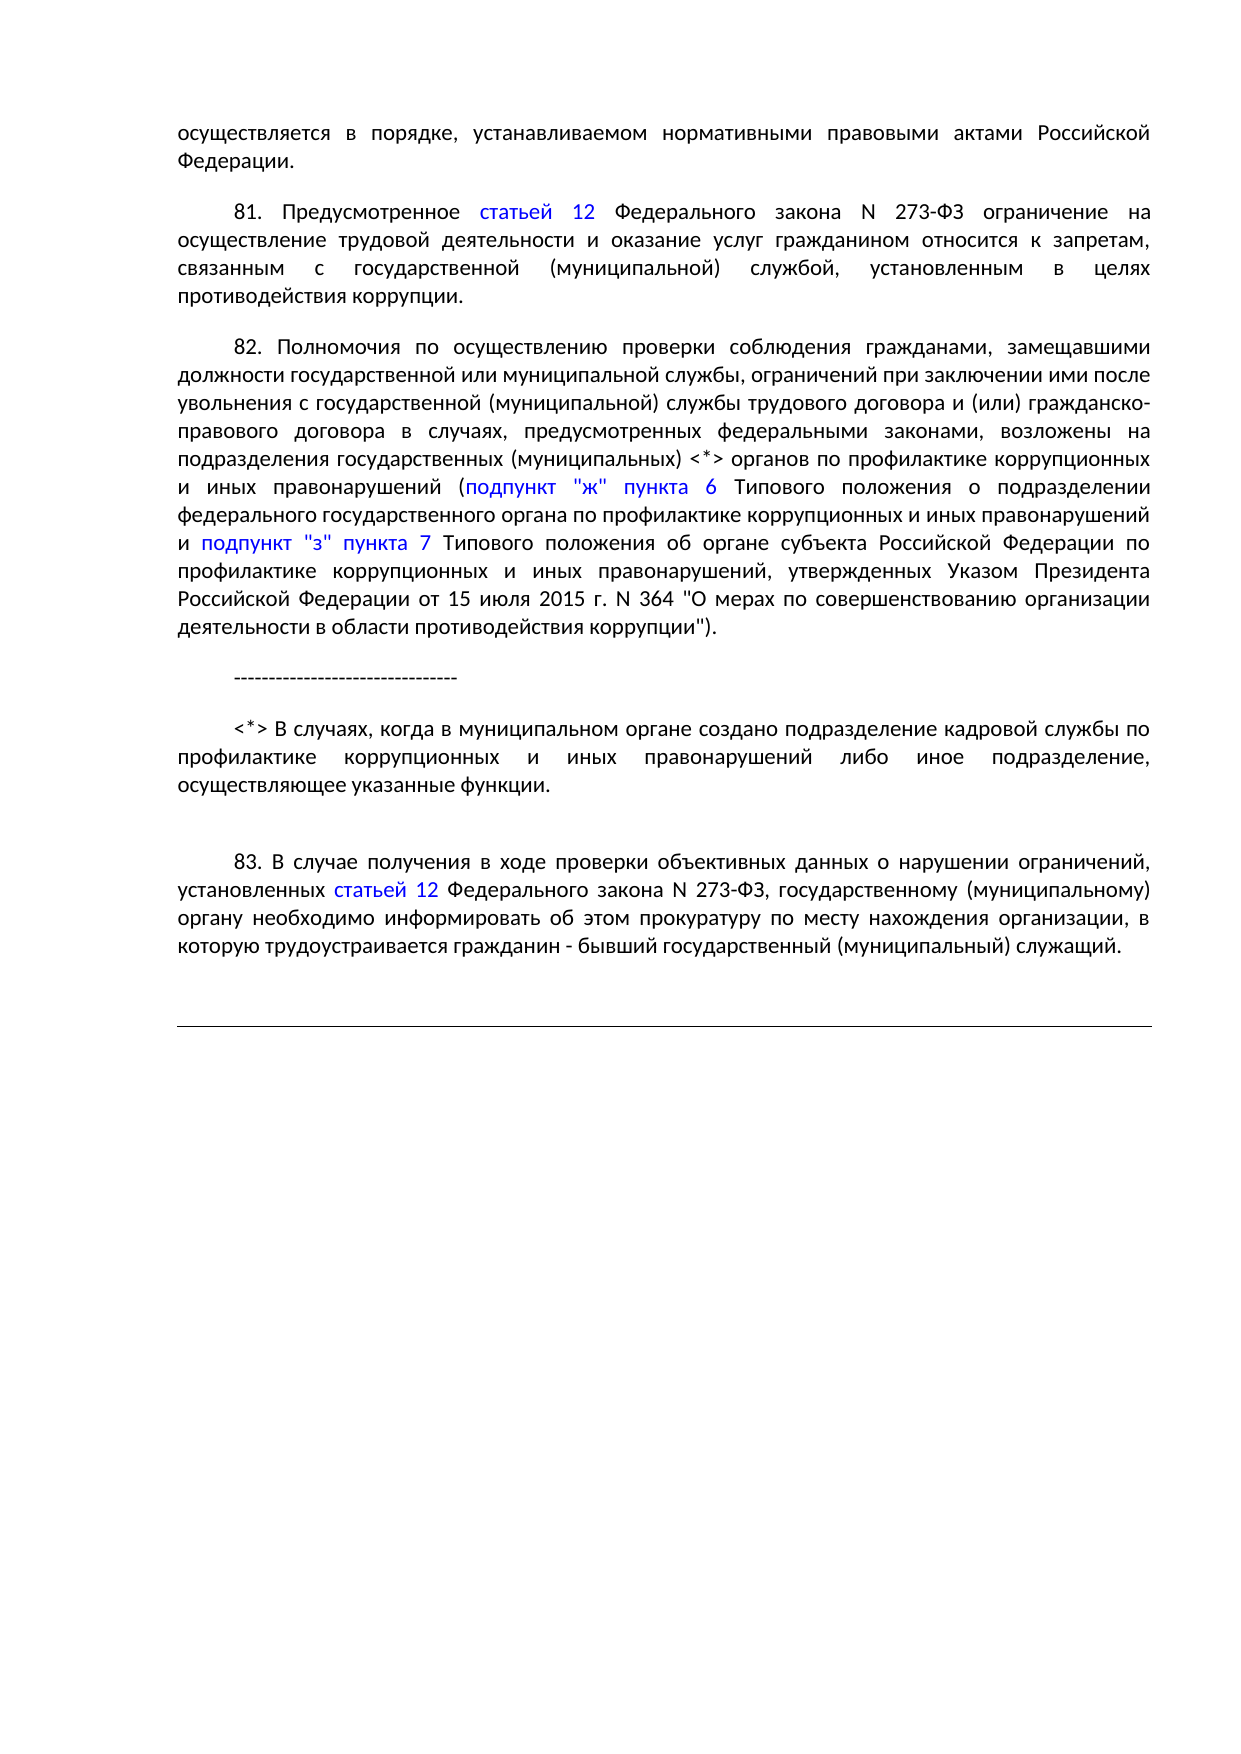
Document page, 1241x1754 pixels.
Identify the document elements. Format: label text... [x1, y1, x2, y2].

text 82. Полномочия по осуществлению проверки соблюдения гражданами, замещавшими должности государственной или муниципальной службы, ограничений при заключении ими после увольнения с государственной (муниципальной) службы трудового договора и (или) гражданско-правового договора в случаях, предусмотренных федеральными законами, возложены на подразделения государственных (муниципальных) <*> органов по профилактике коррупционных и иных правонарушений (подпункт "ж" пункта 6 Типового положения о подразделении федерального государственного органа по профилактике коррупционных и иных правонарушений и подпункт "з" пункта 7 Типового положения об органе субъекта Российской Федерации по профилактике коррупционных и иных правонарушений, утвержденных Указом Президента Российской Федерации от 15 июля 2015 г. N 364 "О мерах по совершенствованию организации деятельности в области противодействия коррупции"). [177, 332, 1152, 640]
text 83. В случае получения в ходе проверки объективных данных о нарушении ограничений, установленных статьей 12 Федерального закона N 273-ФЗ, государственному (муниципальному) органу необходимо информировать об этом прокуратуру по месту нахождения организации, в которую трудоустраивается гражданин - бывший государственный (муниципальный) служащий. [177, 847, 1152, 959]
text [177, 118, 1152, 174]
text <*> В случаях, когда в муниципальном органе создано подразделение кадровой службы по профилактике коррупционных и иных правонарушений либо иное подразделение, осуществляющее указанные функции. [177, 714, 1152, 798]
text -------------------------------- [177, 663, 1152, 691]
text 81. Предусмотренное статьей 12 Федерального закона N 273-ФЗ ограничение на осуществление трудовой деятельности и оказание услуг гражданином относится к запретам, связанным с государственной (муниципальной) службой, установленным в целях противодействия коррупции. [177, 197, 1152, 309]
